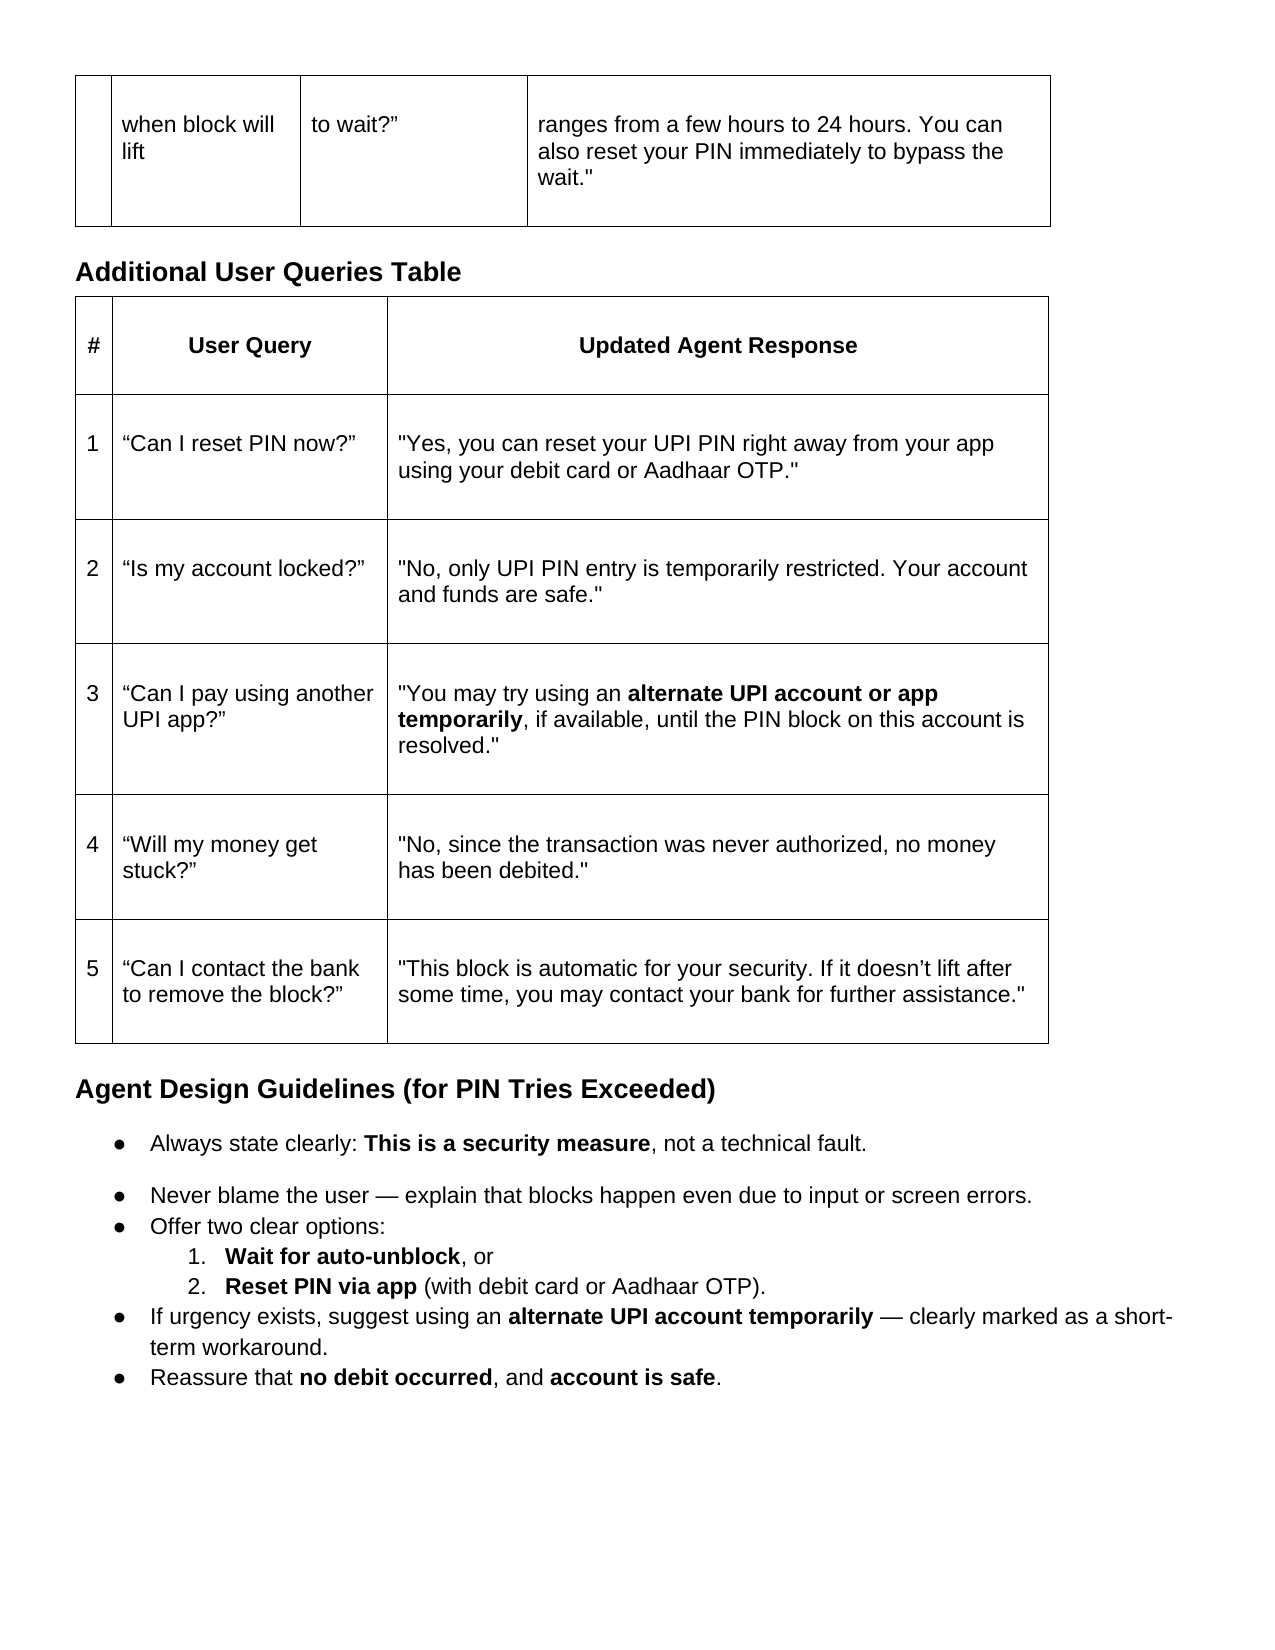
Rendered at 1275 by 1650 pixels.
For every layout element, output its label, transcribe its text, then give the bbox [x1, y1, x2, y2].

subtitle Additional User Queries Table [75, 256, 1200, 287]
table_cell 5 [76, 920, 112, 1043]
subtitle Agent Design Guidelines (for PIN Tries Exceeded) [75, 1073, 1200, 1105]
list Never blame the user — explain that blocks happen even due to input or screen errors. [112, 1182, 1200, 1209]
table_cell 4 [76, 795, 112, 919]
table_header Updated Agent Response [388, 297, 1048, 394]
table_cell 1 [76, 395, 112, 518]
table_cell "No, since the transaction was never authorized, no money has been debited." [388, 795, 1048, 919]
table_cell 3 [76, 644, 112, 794]
table_cell “Can I reset PIN now?” [113, 395, 387, 518]
table_cell “Will my money get stuck?” [113, 795, 387, 919]
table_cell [112, 76, 300, 226]
list Reassure that no debit occurred, and account is safe. [112, 1364, 1200, 1416]
table_cell “Is my account locked?” [113, 520, 387, 643]
table_cell "Yes, you can reset your UPI PIN right away from your app using your debit card or Aadhaar OTP." [388, 395, 1048, 518]
table_header User Query [113, 297, 387, 394]
table_cell "No, only UPI PIN entry is temporarily restricted. Your account and funds are safe." [388, 520, 1048, 643]
table_cell "You may try using an alternate UPI account or app temporarily, if available, until the PIN block on this account is resolved." [388, 644, 1048, 794]
list Always state clearly: This is a security measure, not a technical fault. [112, 1130, 1200, 1182]
table_cell “Can I pay using another UPI app?” [113, 644, 387, 794]
table_cell 6 [76, 76, 111, 226]
list Wait for auto-unblock, or [187, 1243, 1200, 1269]
list Reset PIN via app (with debit card or Aadhaar OTP). [187, 1273, 1200, 1299]
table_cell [301, 76, 527, 226]
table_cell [528, 76, 1050, 226]
list If urgency exists, suggest using an alternate UPI account temporarily — clearly marked as a short-term workaround. [112, 1303, 1200, 1360]
table_cell “Can I contact the bank to remove the block?” [113, 920, 387, 1043]
table_cell "This block is automatic for your security. If it doesn’t lift after some time, you may contact your bank for further assistance." [388, 920, 1048, 1043]
table_cell 2 [76, 520, 112, 643]
list Offer two clear options: [112, 1213, 1200, 1239]
table_header # [76, 297, 112, 394]
